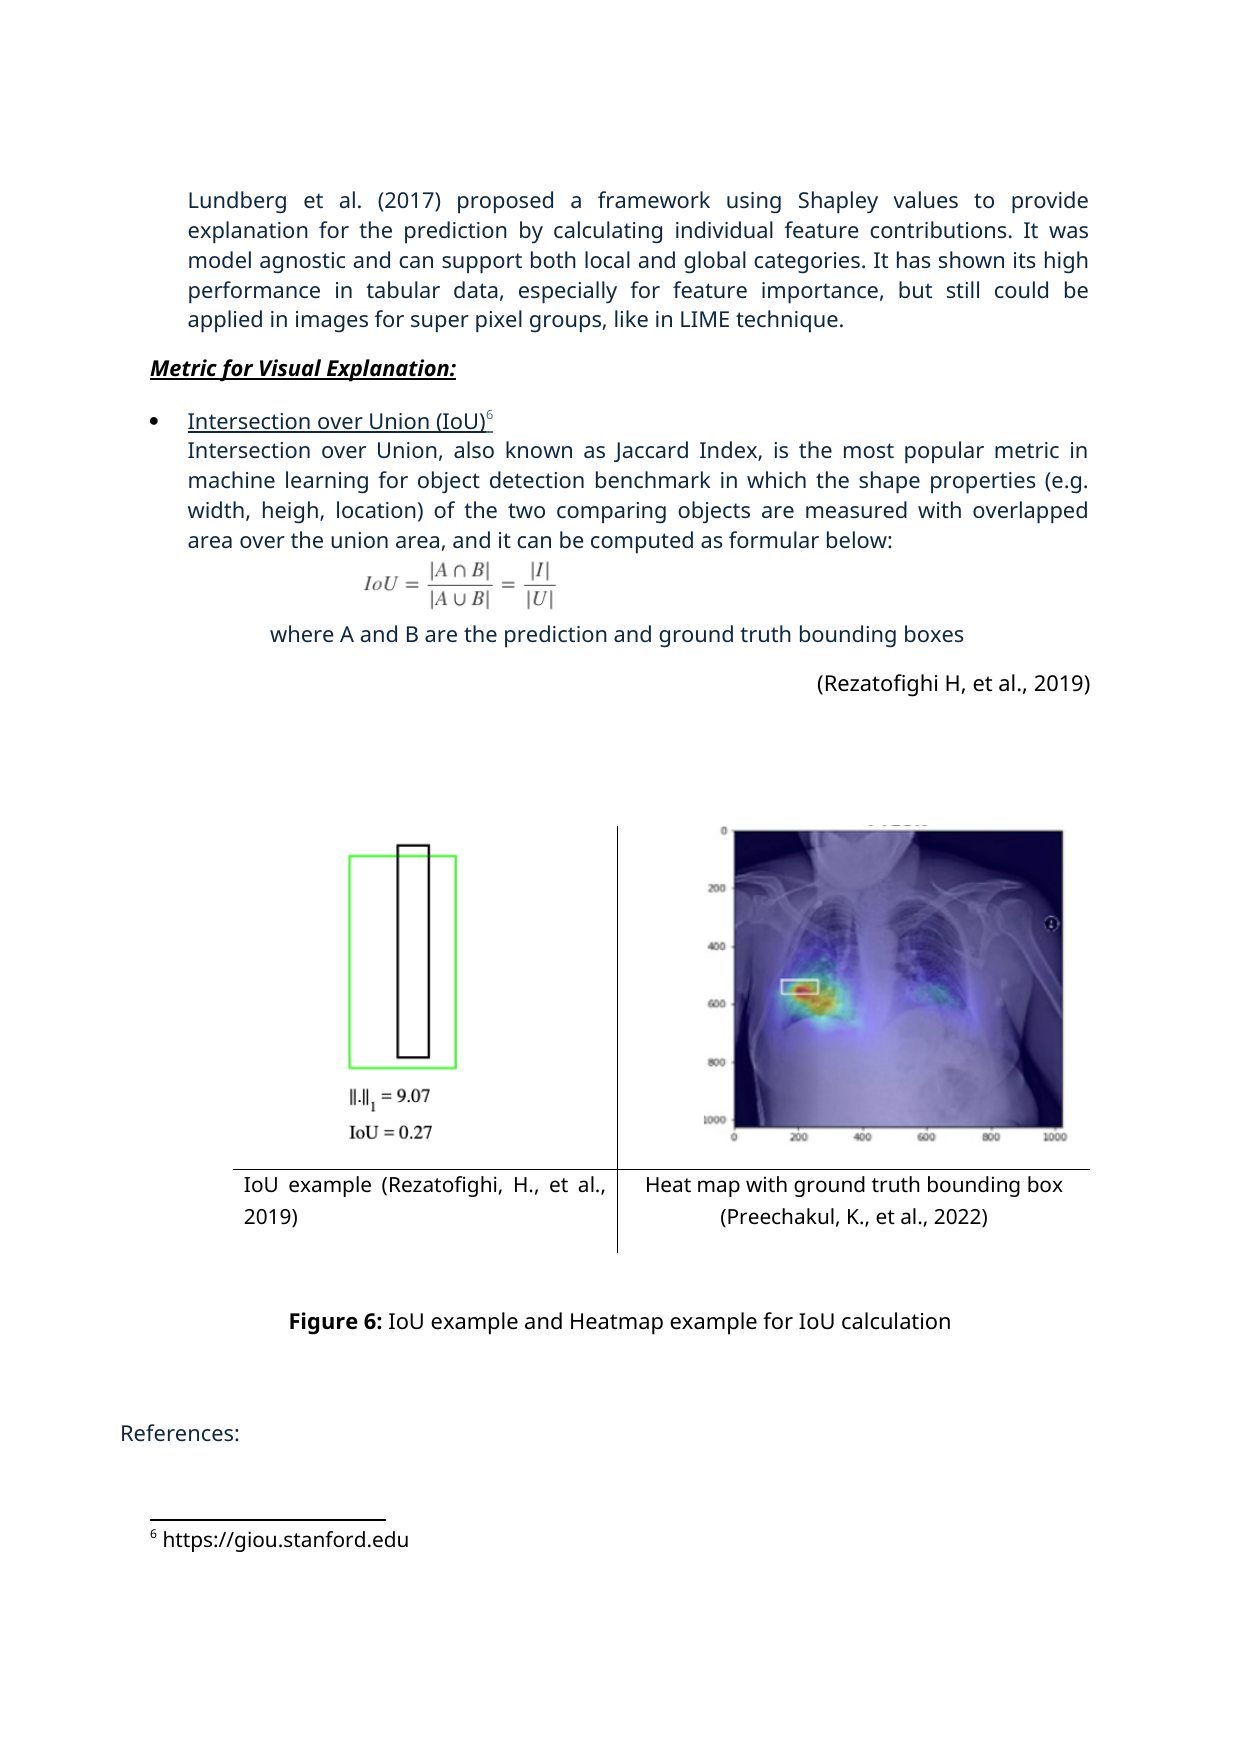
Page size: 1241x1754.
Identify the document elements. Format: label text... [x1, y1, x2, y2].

text Figure 6: IoU example and Heatmap example for IoU calculation [150, 1306, 1090, 1335]
table_header [233, 826, 617, 1169]
list Lundberg et al. (2017) proposed a framework using Shapley values to provide explanation for the prediction by calculating individual feature contributions. It was model agnostic and can support both local and global categories. It has shown its high performance in tabular data, especially for feature importance, but still could be applied in images for super pixel groups, like in LIME technique. [187, 185, 1090, 334]
table_header [618, 826, 1090, 1169]
list References: [120, 1418, 1090, 1448]
picture [350, 554, 562, 620]
list where A and B are the prediction and ground truth bounding boxes [270, 619, 1090, 649]
list Intersection over Union, also known as Jaccard Index, is the most popular metric in machine learning for object detection benchmark in which the shape properties (e.g. width, heigh, location) of the two comparing objects are measured with overlapped area over the union area, and it can be computed as formular below: [187, 435, 1090, 554]
list Intersection over Union (IoU) [150, 406, 1090, 435]
text (Rezatofighi H, et al., 2019) [150, 668, 1090, 697]
text Metric for Visual Explanation: [150, 353, 1090, 383]
picture [318, 825, 480, 1147]
picture [703, 825, 1079, 1147]
table_cell IoU example (Rezatofighi, H., et al., 2019) [233, 1170, 617, 1253]
table_cell Heat map with ground truth bounding box (Preechakul, K., et al., 2022) [618, 1170, 1090, 1253]
